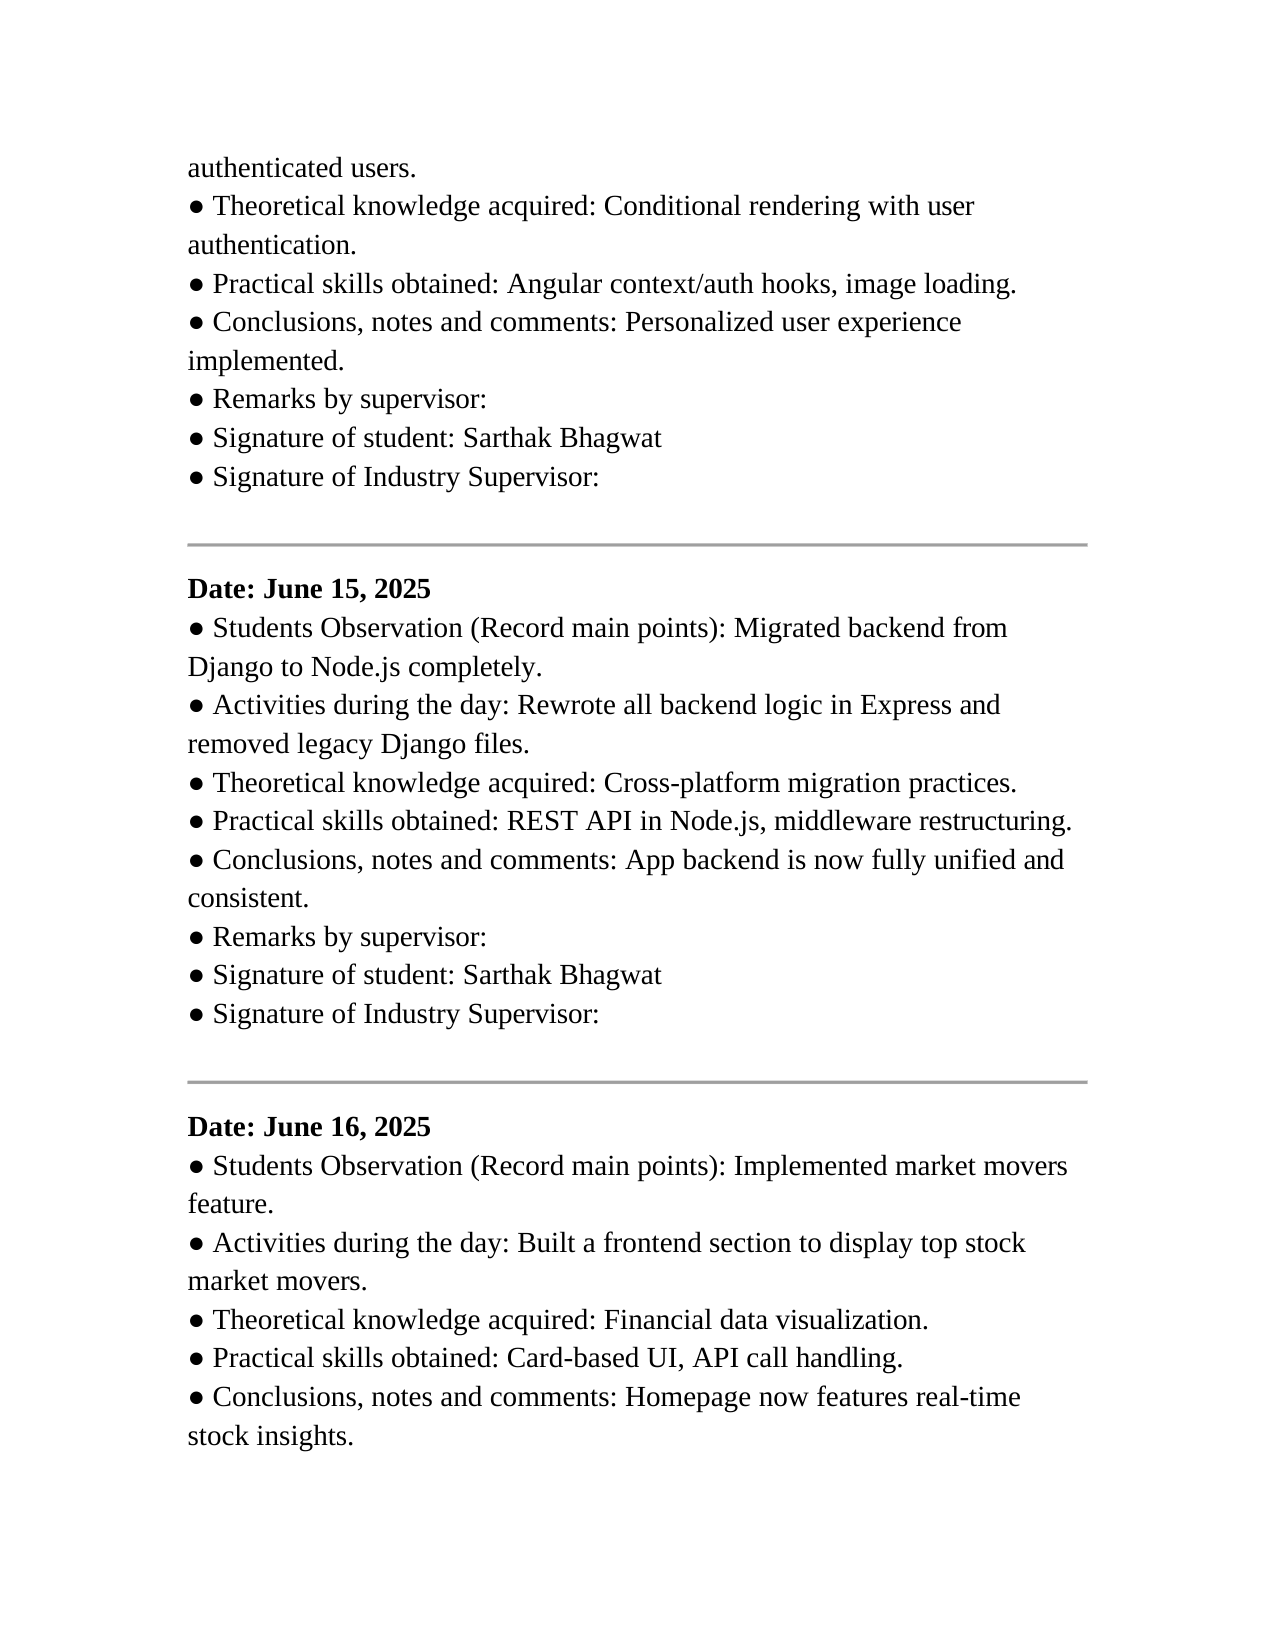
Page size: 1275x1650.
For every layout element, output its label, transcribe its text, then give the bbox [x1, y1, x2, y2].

text authenticated users. [187, 150, 1125, 183]
text Django to Node.js completely. [187, 649, 1125, 682]
list Signature of Industry Supervisor: [187, 459, 1125, 492]
list Signature of student: Sarthak Bhagwat [187, 957, 1125, 991]
list Practical skills obtained: Card-based UI, API call handling. [187, 1341, 1125, 1374]
list Theoretical knowledge acquired: Conditional rendering with user [187, 188, 1125, 222]
list Remarks by supervisor: [187, 382, 1125, 415]
list Signature of student: Sarthak Bhagwat [187, 420, 1125, 453]
list Practical skills obtained: Angular context/auth hooks, image loading. [187, 266, 1125, 299]
text consistent. [187, 881, 1125, 914]
text market movers. [187, 1263, 1125, 1297]
text removed legacy Django files. [187, 726, 1125, 760]
list Signature of Industry Supervisor: [187, 996, 1125, 1030]
list Activities during the day: Rewrote all backend logic in Express and [187, 687, 1125, 721]
list Activities during the day: Built a frontend section to display top stock [187, 1225, 1125, 1258]
list Conclusions, notes and comments: Personalized user experience [187, 304, 1125, 338]
list Practical skills obtained: REST API in Node.js, middleware restructuring. [187, 803, 1125, 837]
list Theoretical knowledge acquired: Cross-platform migration practices. [187, 765, 1125, 798]
list Conclusions, notes and comments: App backend is now fully unified and [187, 842, 1125, 875]
list Theoretical knowledge acquired: Financial data visualization. [187, 1302, 1125, 1336]
subtitle Date: June 15, 2025 [187, 572, 1125, 605]
text feature. [187, 1186, 1125, 1220]
subtitle Date: June 16, 2025 [187, 1109, 1125, 1143]
text authentication. [187, 227, 1125, 261]
list Students Observation (Record main points): Migrated backend from [187, 610, 1125, 644]
text implemented. [187, 343, 1125, 376]
list Remarks by supervisor: [187, 919, 1125, 952]
list Conclusions, notes and comments: Homepage now features real-time stock insights. [187, 1379, 1021, 1451]
list Students Observation (Record main points): Implemented market movers [187, 1148, 1125, 1181]
